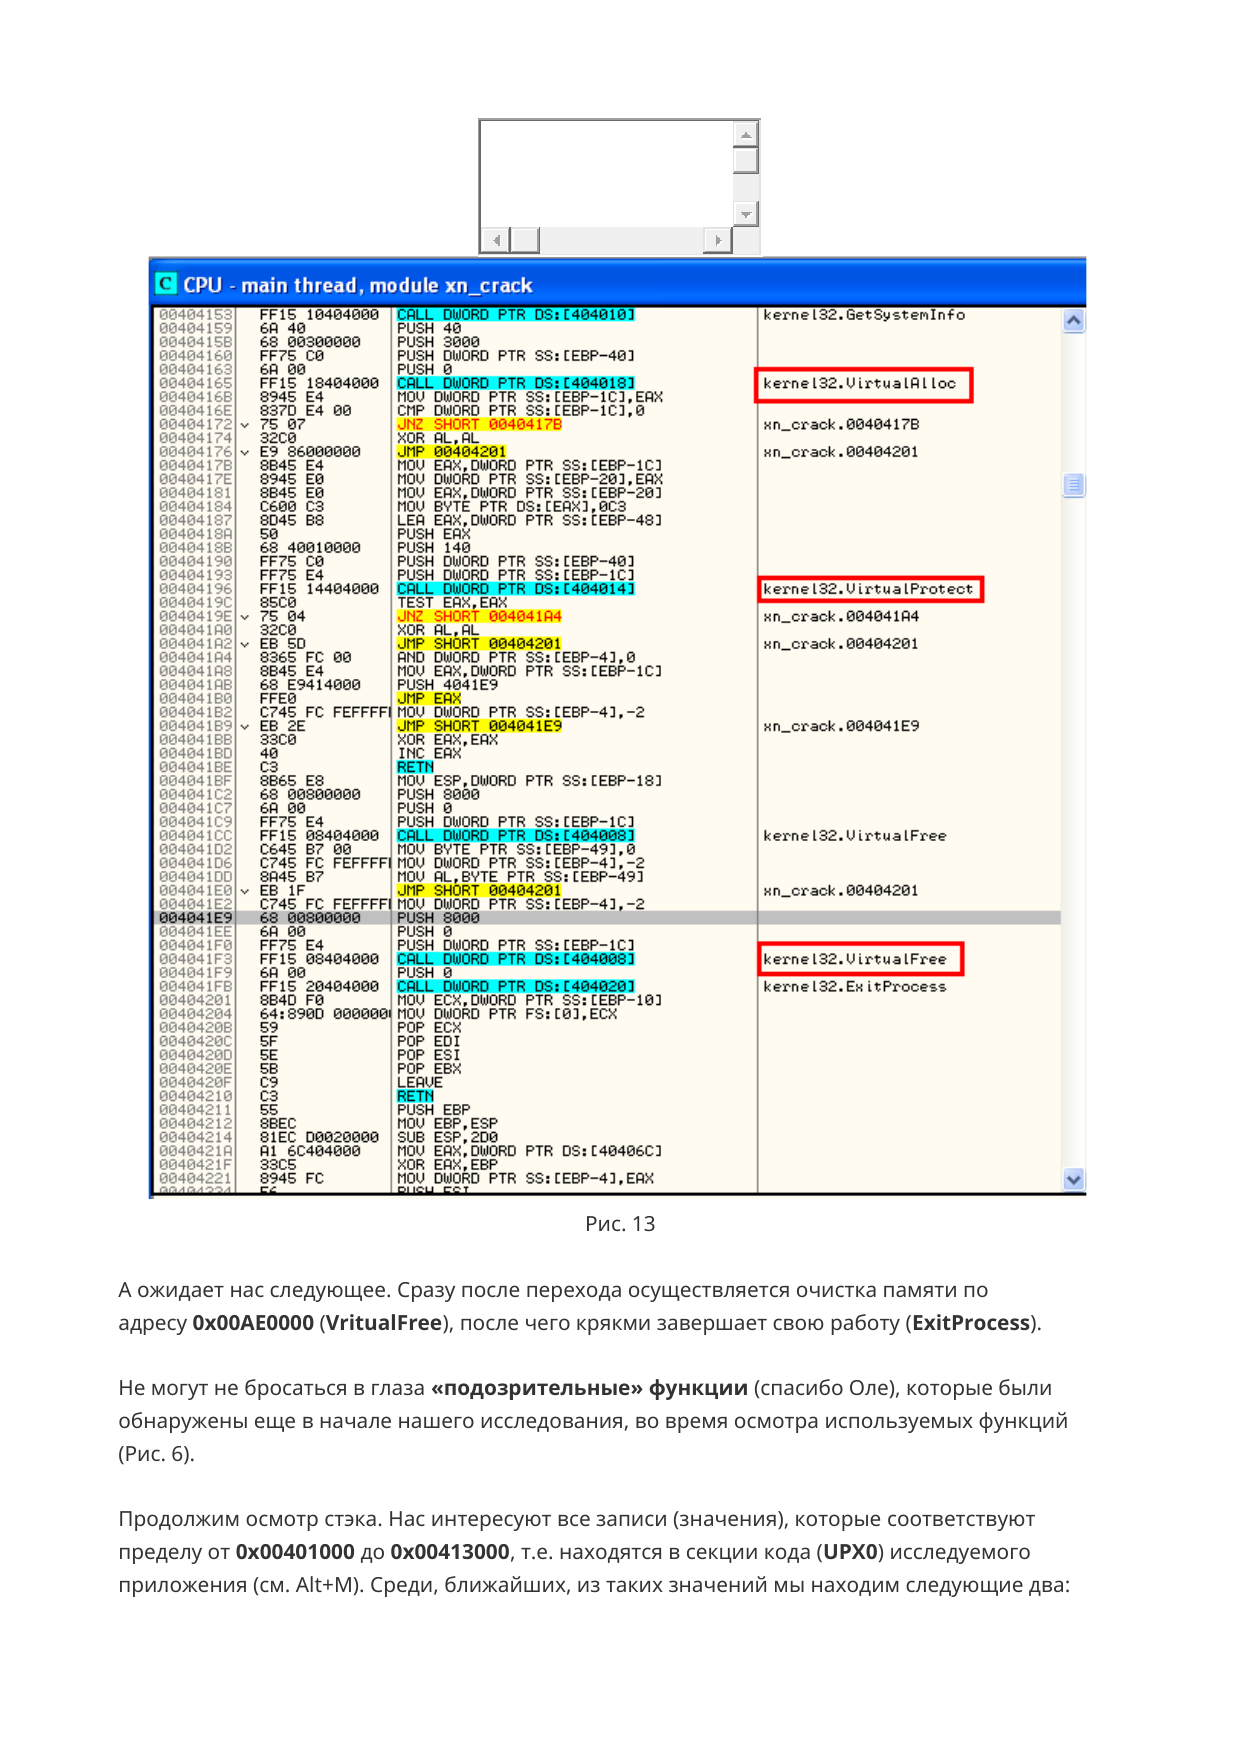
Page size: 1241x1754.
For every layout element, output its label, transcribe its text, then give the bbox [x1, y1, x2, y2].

text А ожидает нас следующее. Сразу после перехода осуществляется очистка памяти по адресу 0x00AE0000 (VritualFree), после чего крякми завершает свою работу (ExitProcess). Не могут не бросаться в глаза «подозрительные» функции (спасибо Оле), которые были обнаружены еще в начале нашего исследования, во время осмотра используемых функций (Рис. 6). Продолжим осмотр стэка. Нас интересуют все записи (значения), которые соответствуют пределу от 0x00401000 до 0x00413000, т.е. находятся в секции кода (UPX0) исследуемого приложения (см. Alt+M). Среди, ближайших, из таких значений мы находим следующие два: [118, 1238, 1122, 1598]
picture [148, 256, 1087, 1199]
